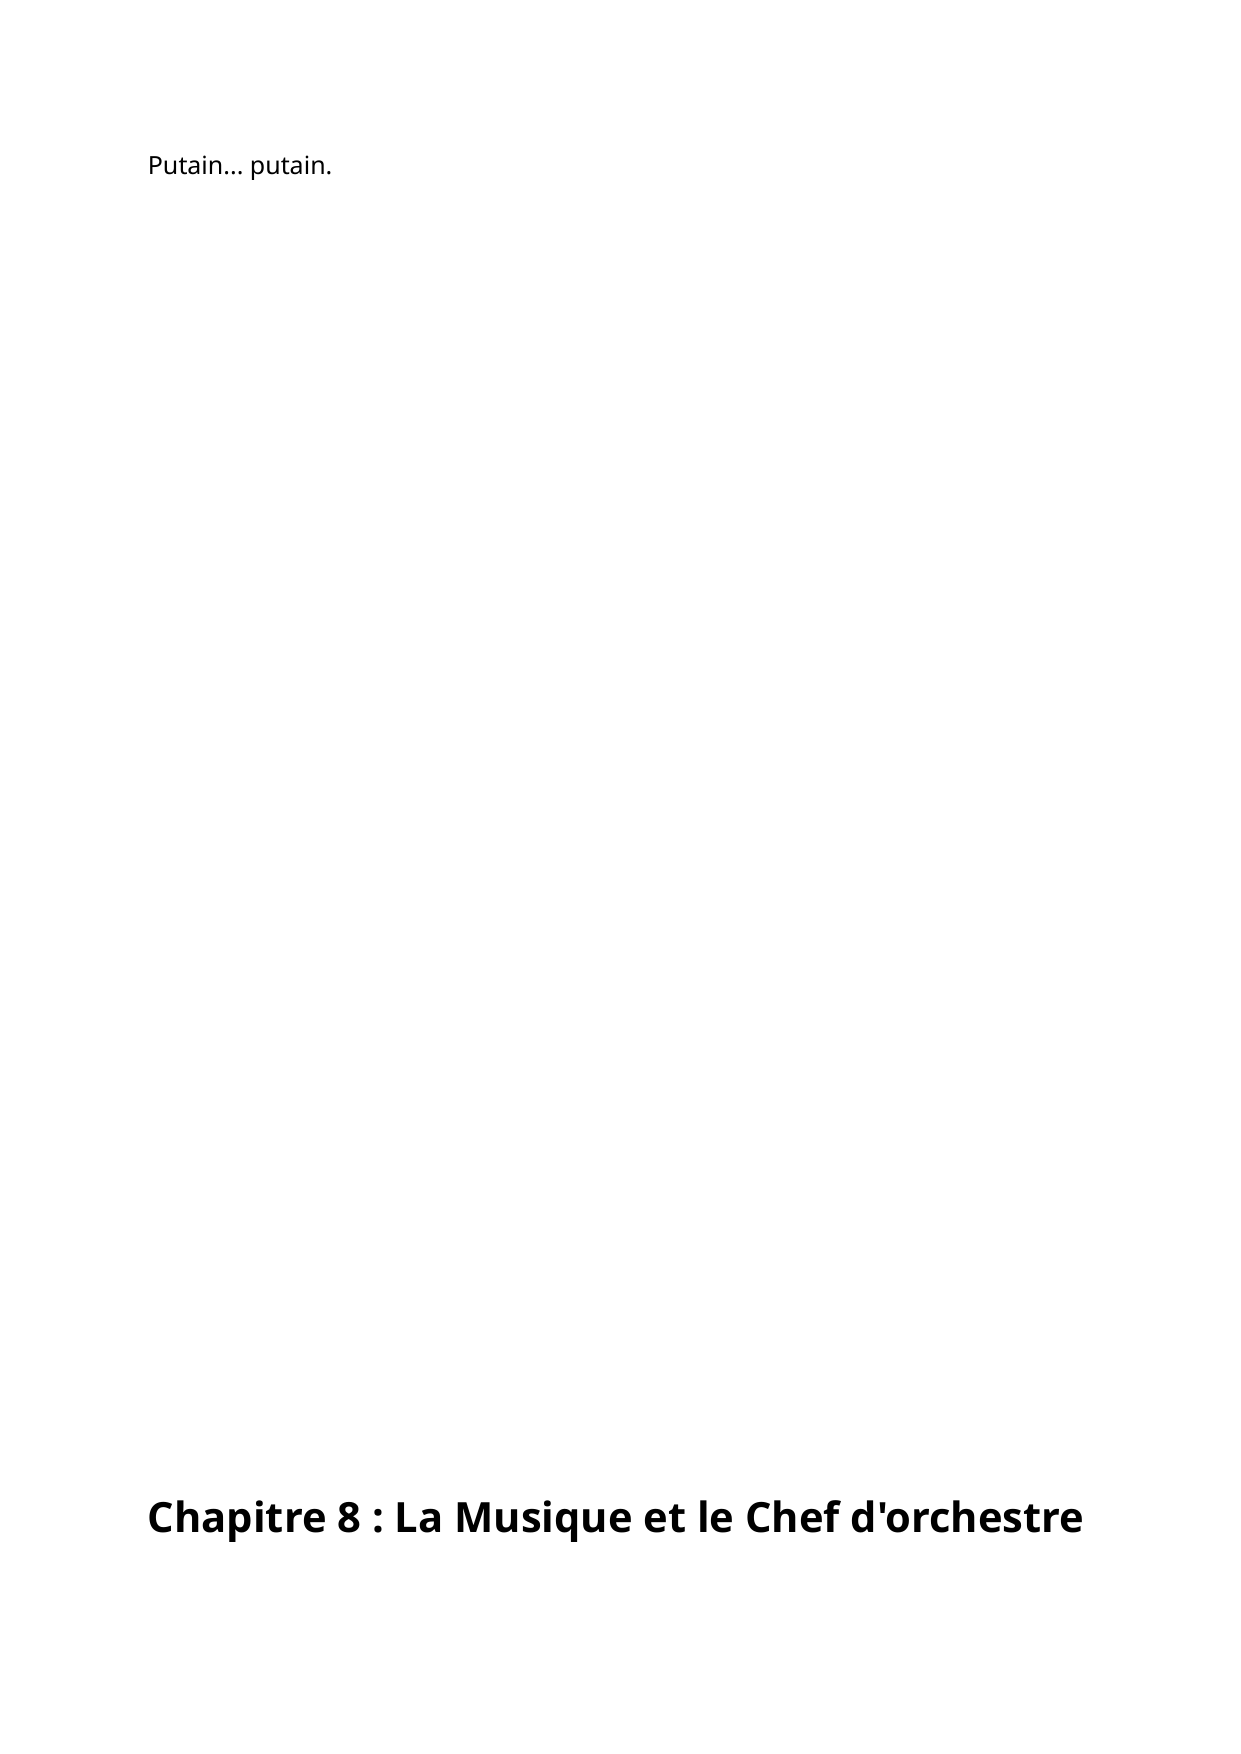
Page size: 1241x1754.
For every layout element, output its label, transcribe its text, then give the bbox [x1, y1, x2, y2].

text Putain... putain. [148, 148, 1093, 182]
text Chapitre 8 : La Musique et le Chef d'orchestre [148, 1488, 1093, 1544]
